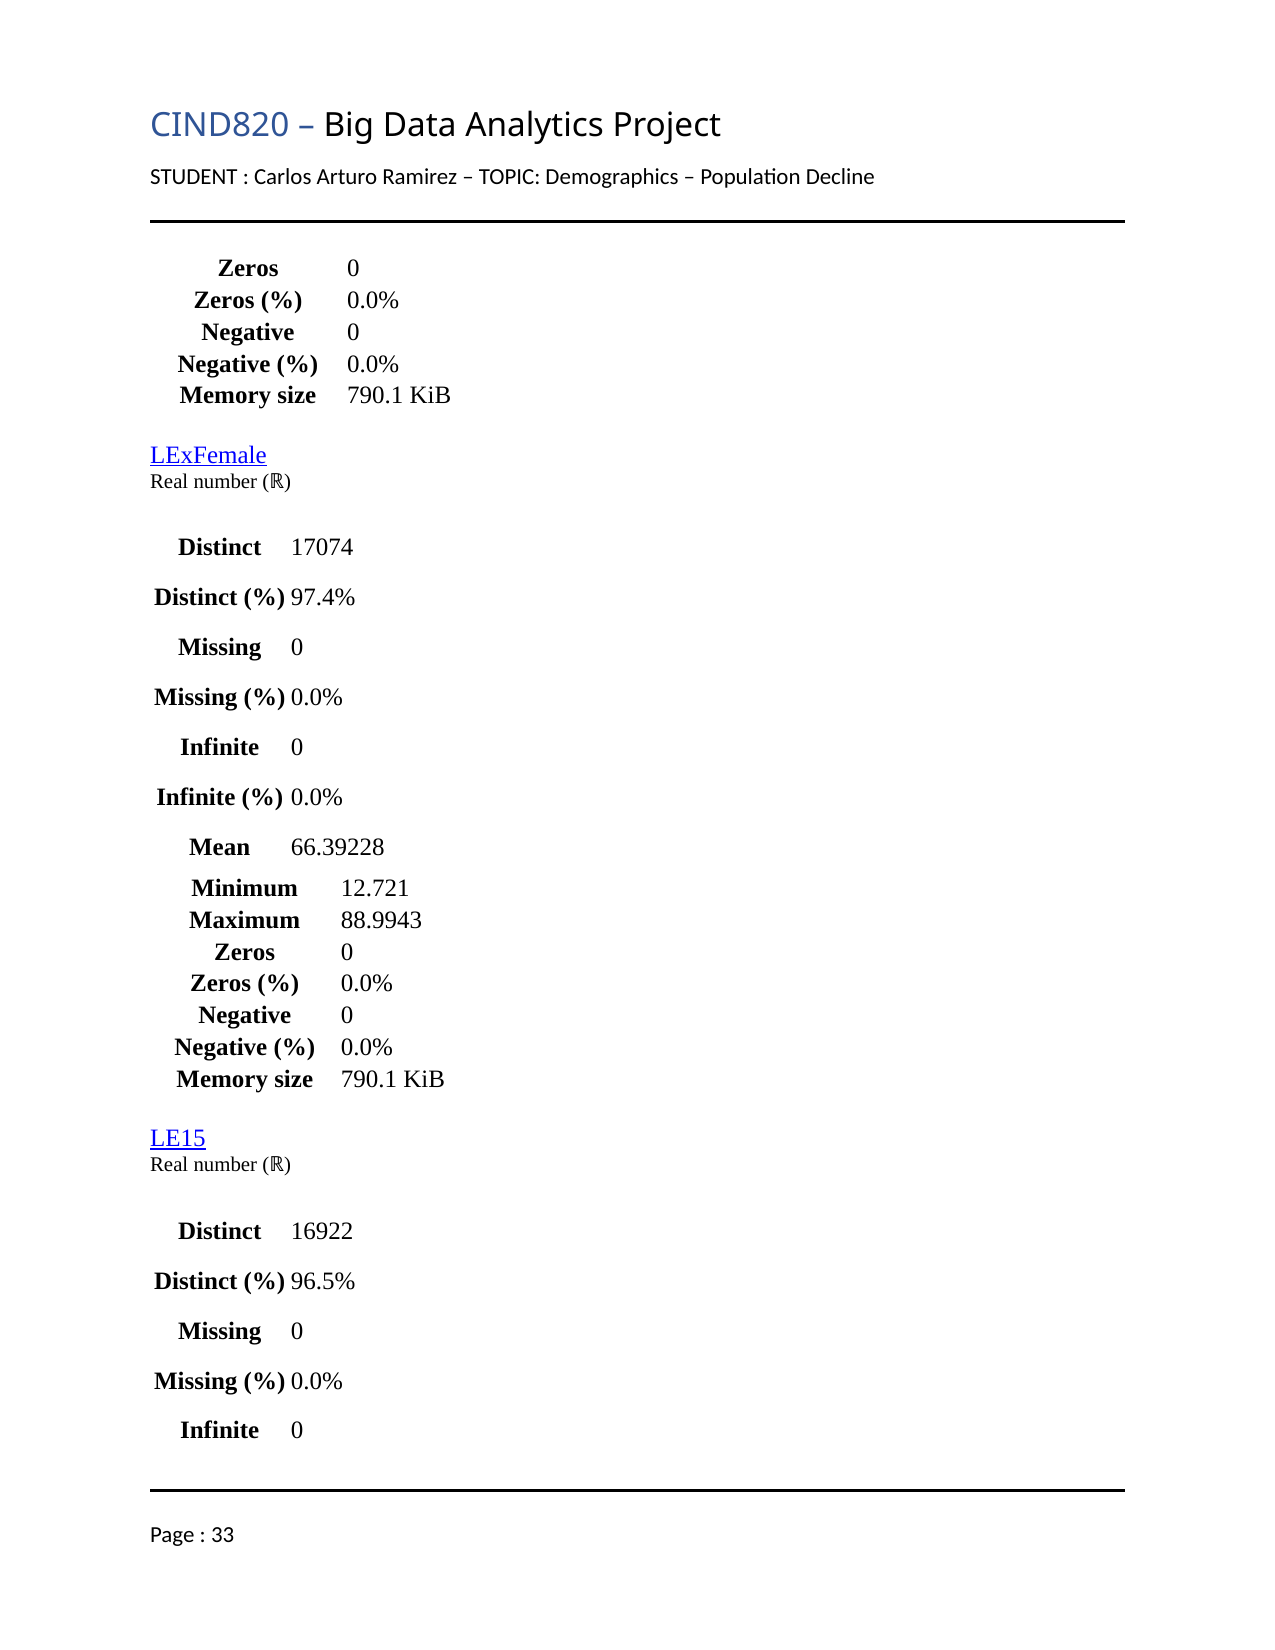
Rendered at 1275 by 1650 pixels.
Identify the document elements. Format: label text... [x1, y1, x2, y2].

table_cell 0.0% [339, 1031, 451, 1062]
table_cell Missing [150, 622, 289, 672]
table_cell Missing (%) [150, 1355, 289, 1405]
table_cell 0.0% [345, 283, 457, 315]
table_cell 97.4% [289, 572, 446, 622]
table_cell Negative (%) [150, 1031, 339, 1062]
table_cell Infinite [150, 1405, 289, 1455]
table_cell 0 [289, 1405, 453, 1455]
table_cell Zeros (%) [150, 967, 339, 999]
table_cell 0.0% [289, 771, 446, 821]
table_cell Negative (%) [150, 347, 345, 379]
table_cell Minimum [150, 871, 339, 903]
table_cell Missing [150, 1305, 289, 1355]
table_cell 790.1 KiB [345, 379, 457, 411]
table_cell 0 [289, 622, 446, 672]
table_header Distinct [150, 1206, 289, 1255]
table_cell 0.0% [289, 1355, 453, 1405]
table_cell Distinct (%) [150, 572, 289, 622]
table_cell 88.9943 [339, 903, 451, 935]
table_cell Infinite [150, 722, 289, 771]
table_cell Maximum [150, 903, 339, 935]
table_cell 0.0% [339, 967, 451, 999]
text LE15 Real number (ℝ) [150, 1123, 1125, 1176]
table_cell 0.0% [345, 347, 457, 379]
table_cell 0 [289, 722, 446, 771]
table_cell Memory size [150, 379, 345, 411]
text LExFemale Real number (ℝ) [150, 440, 1125, 493]
table_cell Negative [150, 999, 339, 1031]
table_cell Memory size [150, 1063, 339, 1094]
table_cell 0 [289, 1305, 453, 1355]
table_cell Negative [150, 315, 345, 347]
table_cell 0.0% [289, 672, 446, 722]
table_cell Mean [150, 821, 289, 871]
table_cell Distinct (%) [150, 1255, 289, 1305]
table_cell 790.1 KiB [339, 1063, 451, 1094]
table_cell Zeros [150, 251, 345, 283]
table_cell 0 [345, 315, 457, 347]
table_cell Missing (%) [150, 672, 289, 722]
table_header Distinct [150, 522, 289, 572]
table_cell Infinite (%) [150, 771, 289, 821]
table_cell 0 [339, 999, 451, 1031]
table_cell 66.39228 [289, 821, 446, 871]
table_cell 12.721 [339, 871, 451, 903]
table_cell 96.5% [289, 1255, 453, 1305]
table_header 17074 [289, 522, 446, 572]
table_header 16922 [289, 1206, 453, 1255]
table_cell Zeros [150, 935, 339, 967]
table_cell Zeros (%) [150, 283, 345, 315]
table_cell 0 [339, 935, 451, 967]
table_cell 0 [345, 251, 457, 283]
